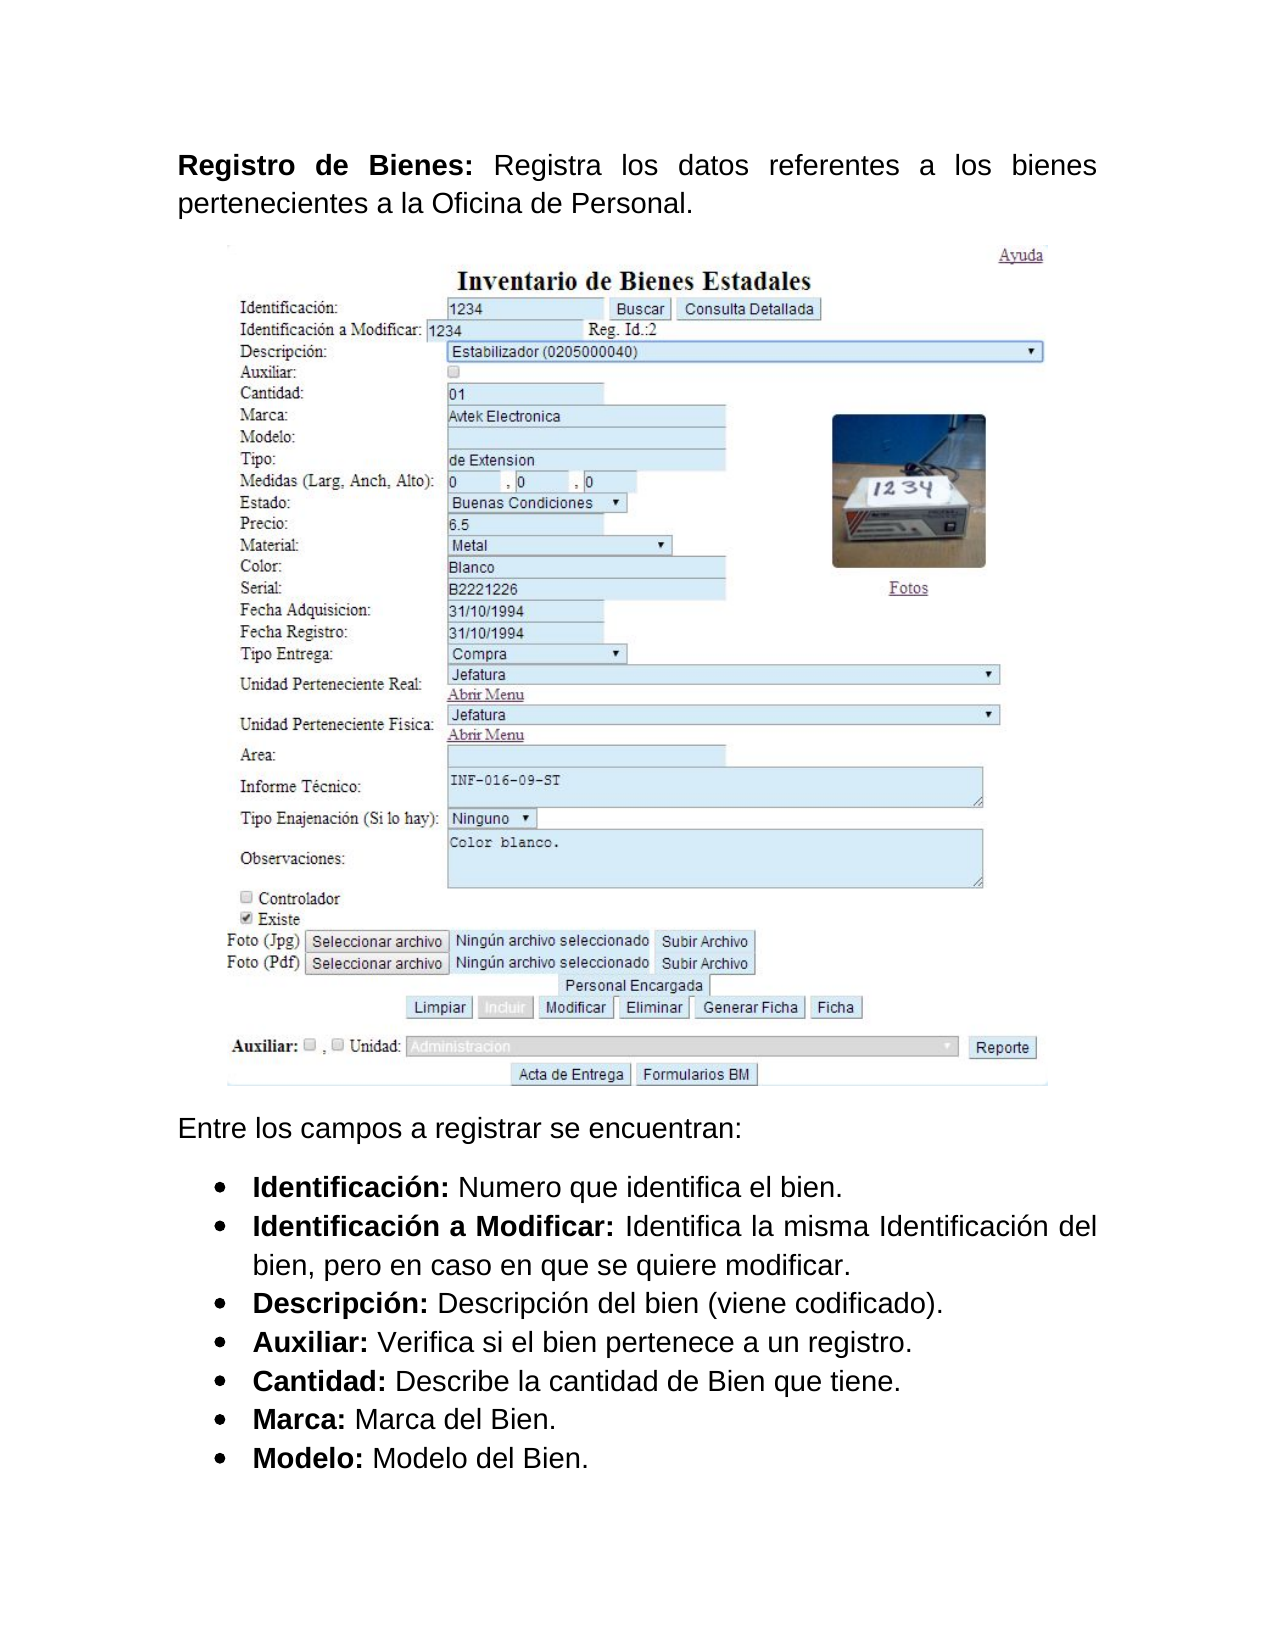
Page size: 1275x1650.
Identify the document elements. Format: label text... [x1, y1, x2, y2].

list Marca: Marca del Bien. [215, 1402, 1098, 1436]
text Entre los campos a registrar se encuentran: [177, 1111, 1098, 1144]
list Identificación: Numero que identifica el bien. [215, 1170, 1098, 1204]
list Auxiliar: Verifica si el bien pertenece a un registro. [215, 1325, 1098, 1359]
list Descripción: Descripción del bien (viene codificado). [215, 1286, 1098, 1320]
list Identificación a Modificar: Identifica la misma Identificación del bien, pero en caso en que se quiere modificar. [215, 1209, 1098, 1281]
text Registro de Bienes: Registra los datos referentes a los bienes pertenecientes a la Oficina de Personal. [177, 148, 1098, 220]
list Cantidad: Describe la cantidad de Bien que tiene. [215, 1364, 1098, 1397]
list Modelo: Modelo del Bien. [215, 1441, 1098, 1475]
picture [227, 245, 1048, 1086]
